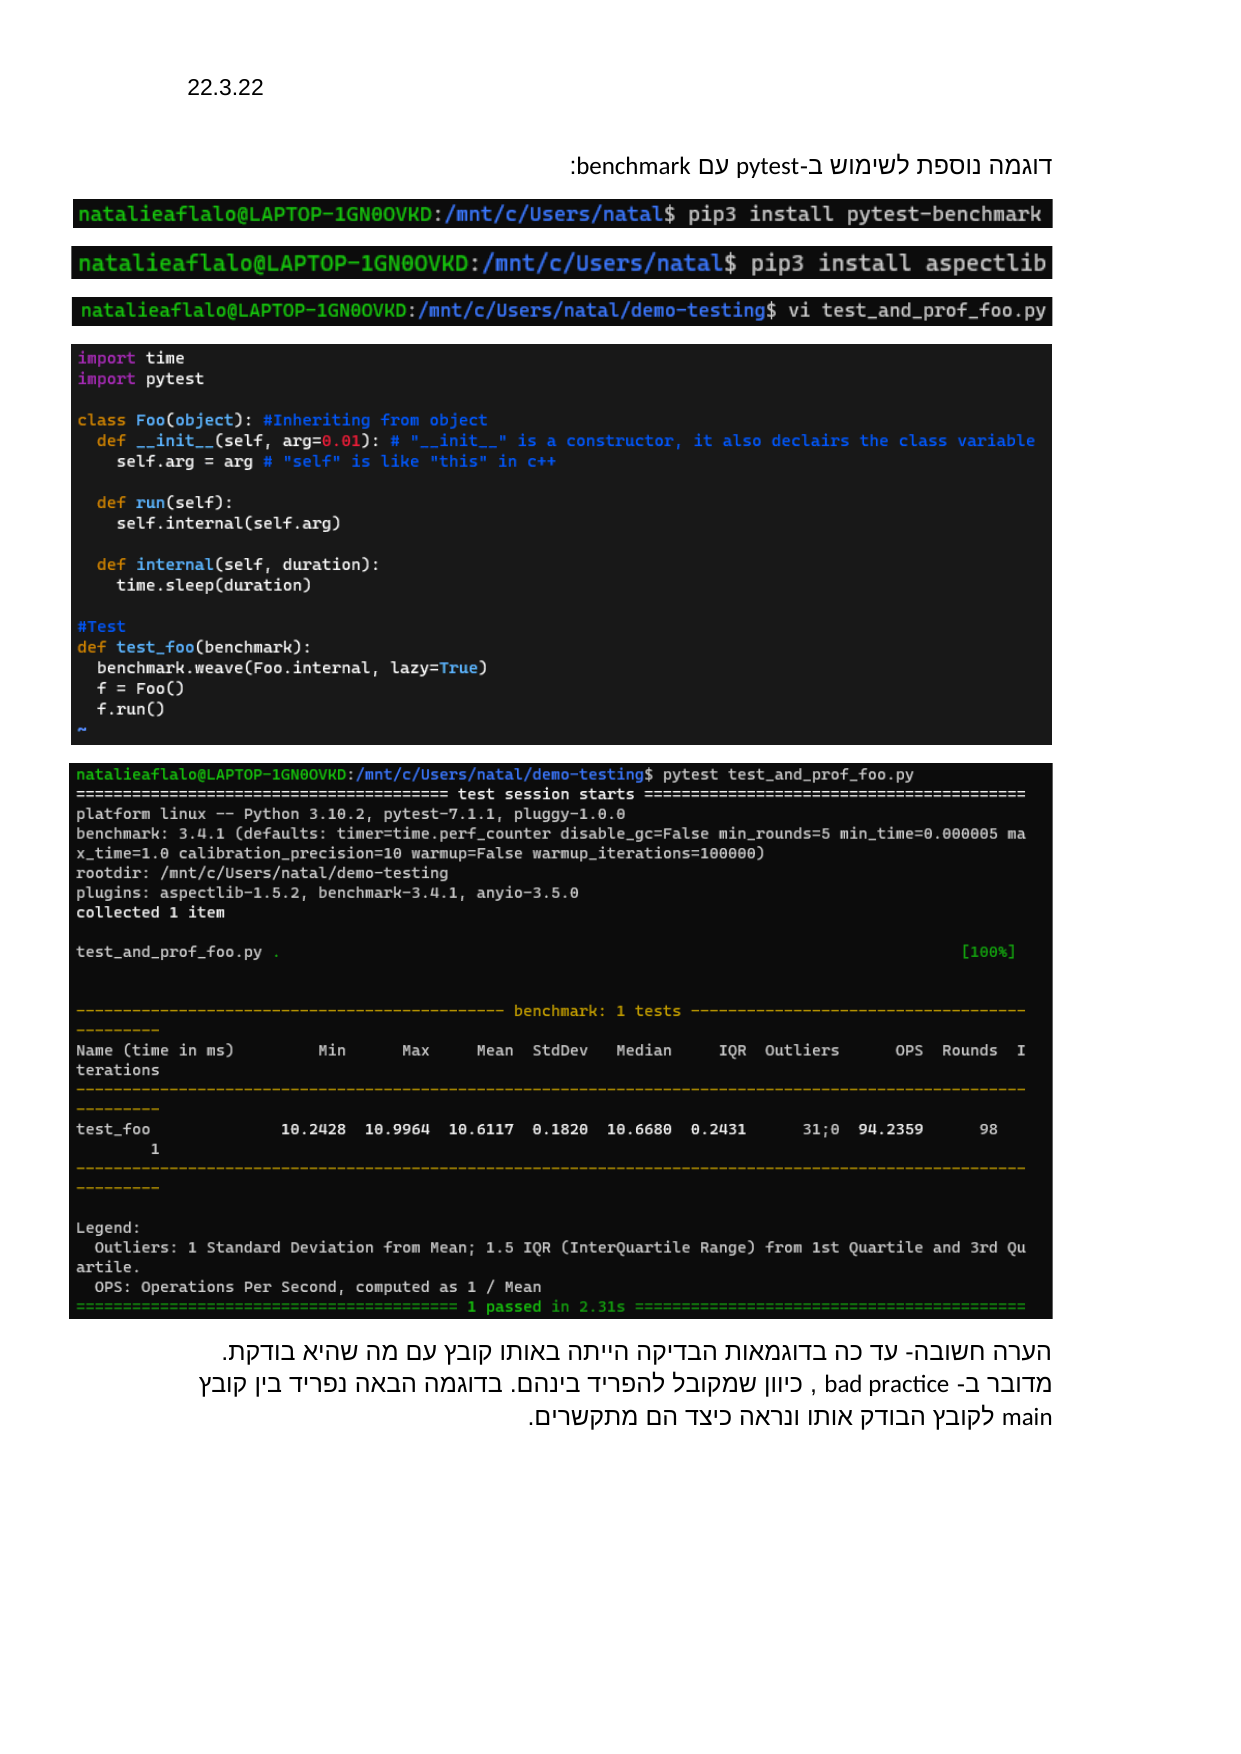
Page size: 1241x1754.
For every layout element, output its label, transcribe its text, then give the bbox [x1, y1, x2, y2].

picture [71, 246, 1053, 279]
picture [71, 297, 1053, 326]
text דוגמה נוספת לשימוש ב-pytest עם benchmark: [187, 150, 1053, 181]
picture [73, 199, 1053, 228]
picture [69, 763, 1053, 1319]
text הערה חשובה- עד כה בדוגמאות הבדיקה הייתה באותו קובץ עם מה שהיא בודקת. מדובר ב- bad practice , כיוון שמקובל להפריד בינהם. בדוגמה הבאה נפריד בין קובץ main לקובץ הבודק אותו ונראה כיצד הם מתקשרים. [187, 1337, 1053, 1432]
picture [71, 344, 1052, 745]
